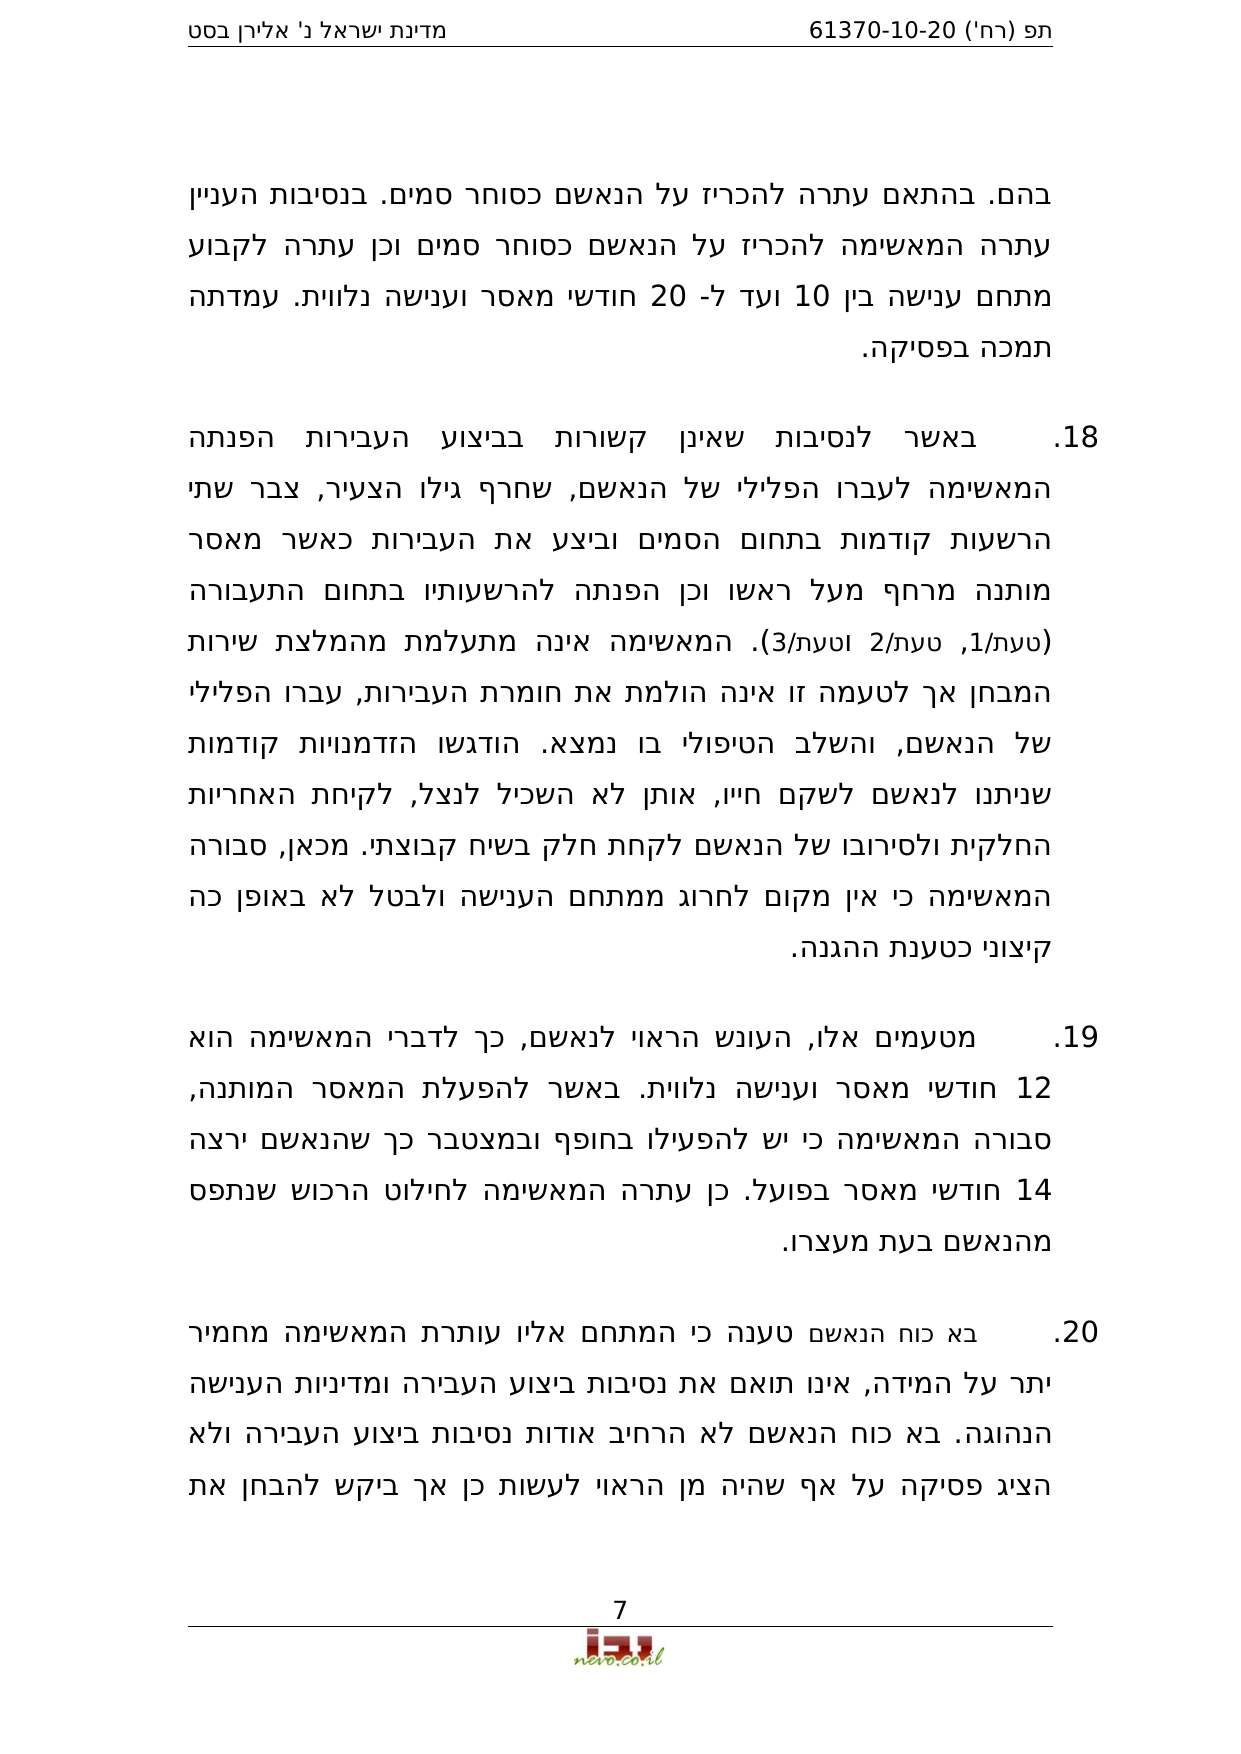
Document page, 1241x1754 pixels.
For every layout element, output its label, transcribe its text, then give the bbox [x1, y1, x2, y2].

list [187, 1315, 1053, 1502]
list באשר לנסיבות שאינן קשורות בביצוע העבירות הפנתה המאשימה לעברו הפלילי של הנאשם, שחרף גילו הצעיר, צבר שתי הרשעות קודמות בתחום הסמים וביצע את העבירות כאשר מאסר מותנה מרחף מעל ראשו וכן הפנתה להרשעותיו בתחום התעבורה (טעת/1, טעת/2 וטעת/3). המאשימה אינה מתעלמת מהמלצת שירות המבחן אך לטעמה זו אינה הולמת את חומרת העבירות, עברו הפלילי של הנאשם, והשלב הטיפולי בו נמצא. הודגשו הזדמנויות קודמות שניתנו לנאשם לשקם חייו, אותן לא השכיל לנצל, לקיחת האחריות החלקית ולסירובו של הנאשם לקחת חלק בשיח קבוצתי. מכאן, סבורה המאשימה כי אין מקום לחרוג ממתחם הענישה ולבטל לא באופן כה קיצוני כטענת ההגנה. [187, 421, 1053, 964]
picture [574, 1628, 666, 1667]
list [187, 177, 1053, 364]
list מטעמים אלו, העונש הראוי לנאשם, כך לדברי המאשימה הוא 12 חודשי מאסר וענישה נלווית. באשר להפעלת המאסר המותנה, סבורה המאשימה כי יש להפעילו בחופף ובמצטבר כך שהנאשם ירצה 14 חודשי מאסר בפועל. כן עתרה המאשימה לחילוט הרכוש שנתפס מהנאשם בעת מעצרו. [187, 1021, 1053, 1258]
